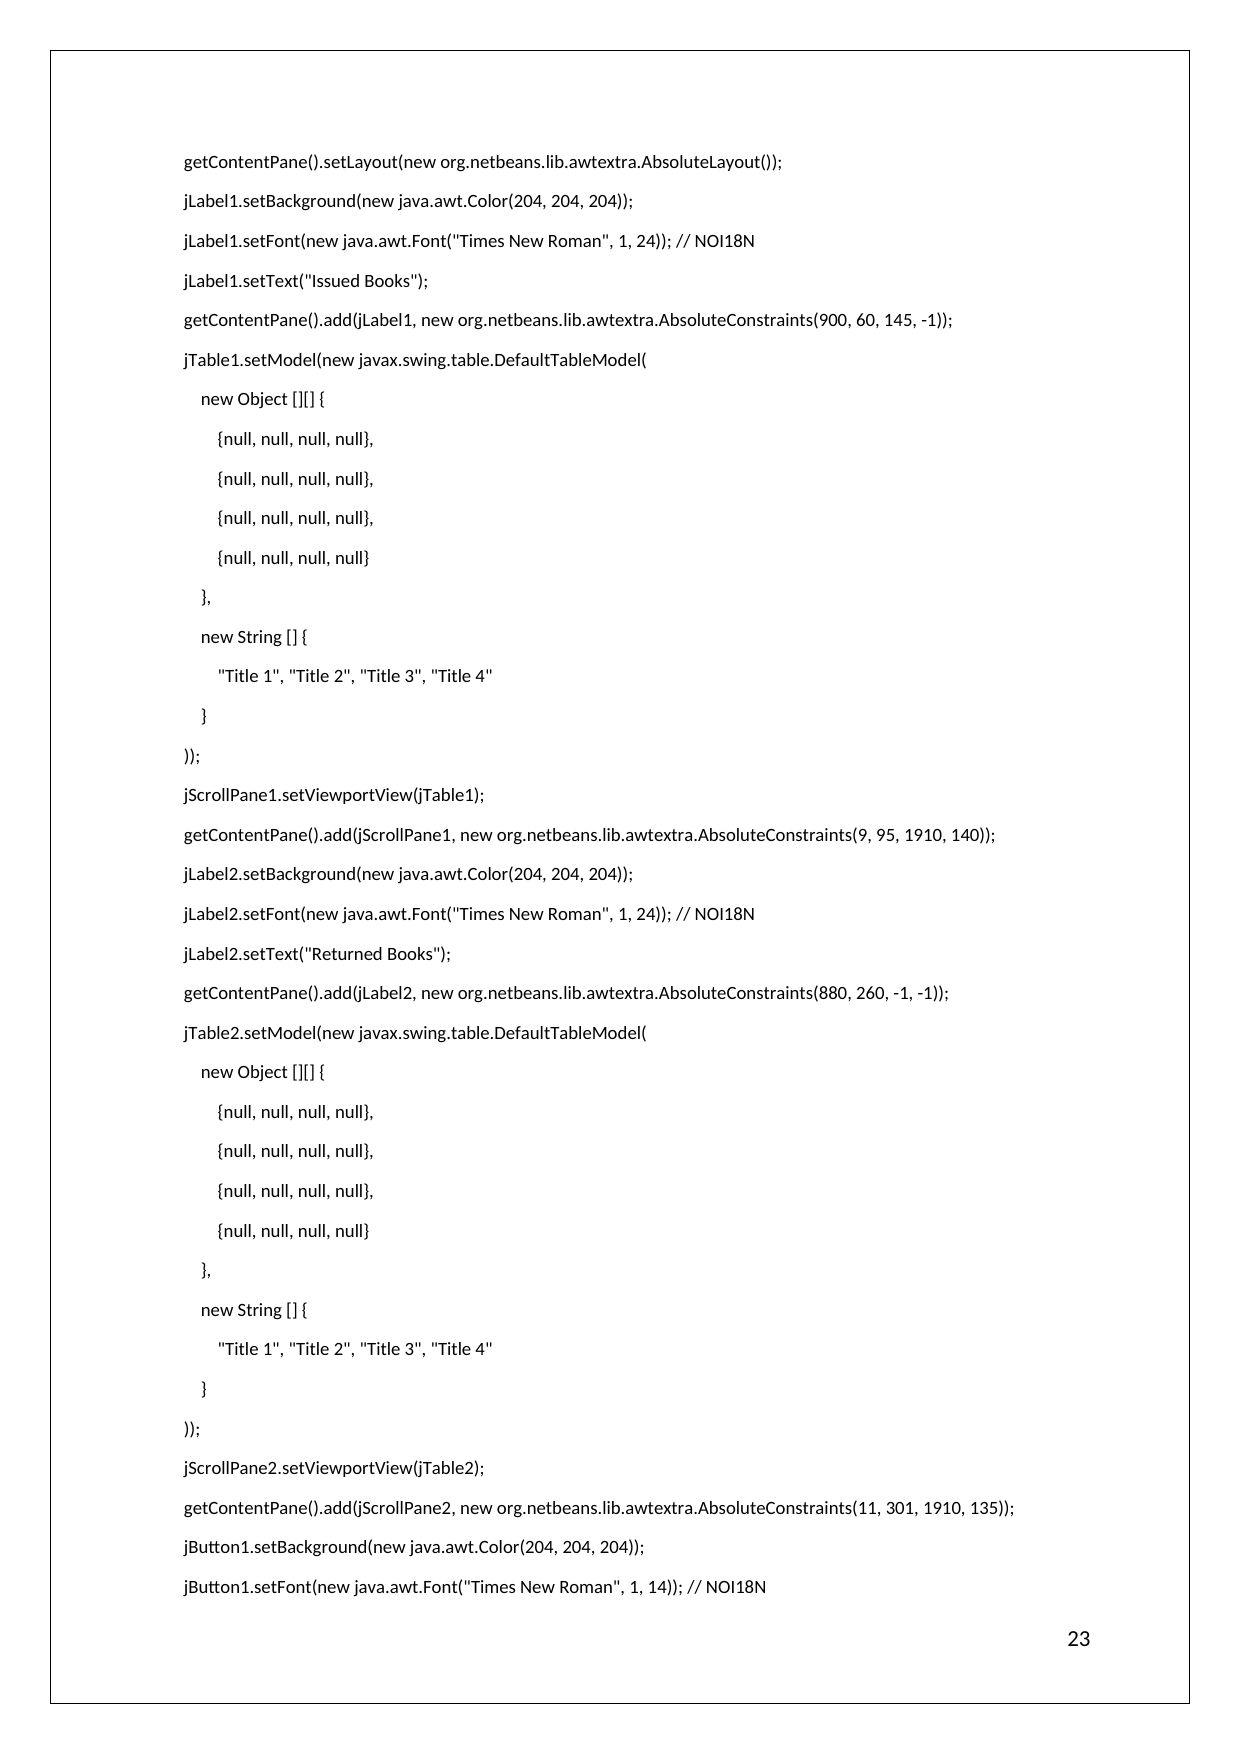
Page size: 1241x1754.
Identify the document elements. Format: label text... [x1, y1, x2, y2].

text jLabel2.setText("Returned Books"); [150, 942, 1090, 964]
text }, [150, 585, 1090, 608]
text getContentPane().add(jLabel1, new org.netbeans.lib.awtextra.AbsoluteConstraints(900, 60, 145, -1)); [150, 308, 1090, 331]
text jLabel1.setFont(new java.awt.Font("Times New Roman", 1, 24)); // NOI18N [150, 229, 1090, 252]
text getContentPane().add(jScrollPane2, new org.netbeans.lib.awtextra.AbsoluteConstraints(11, 301, 1910, 135)); [150, 1496, 1090, 1519]
text new Object [][] { [150, 1060, 1090, 1083]
text "Title 1", "Title 2", "Title 3", "Title 4" [150, 1337, 1090, 1360]
text {null, null, null, null}, [150, 506, 1090, 529]
text } [150, 704, 1090, 727]
text "Title 1", "Title 2", "Title 3", "Title 4" [150, 664, 1090, 687]
text {null, null, null, null} [150, 1219, 1090, 1242]
text }, [150, 1258, 1090, 1281]
text )); [150, 1417, 1090, 1439]
text {null, null, null, null}, [150, 1139, 1090, 1162]
text jLabel1.setText("Issued Books"); [150, 269, 1090, 292]
text new Object [][] { [150, 387, 1090, 410]
text {null, null, null, null} [150, 546, 1090, 569]
text new String [] { [150, 625, 1090, 648]
text getContentPane().add(jScrollPane1, new org.netbeans.lib.awtextra.AbsoluteConstraints(9, 95, 1910, 140)); [150, 823, 1090, 846]
text {null, null, null, null}, [150, 427, 1090, 450]
text {null, null, null, null}, [150, 1100, 1090, 1123]
text getContentPane().setLayout(new org.netbeans.lib.awtextra.AbsoluteLayout()); [150, 150, 1090, 173]
text jTable2.setModel(new javax.swing.table.DefaultTableModel( [150, 1021, 1090, 1044]
text jScrollPane1.setViewportView(jTable1); [150, 783, 1090, 806]
text )); [150, 744, 1090, 767]
text jTable1.setModel(new javax.swing.table.DefaultTableModel( [150, 348, 1090, 371]
text new String [] { [150, 1298, 1090, 1321]
text jLabel1.setBackground(new java.awt.Color(204, 204, 204)); [150, 189, 1090, 212]
text jButton1.setFont(new java.awt.Font("Times New Roman", 1, 14)); // NOI18N [150, 1575, 1090, 1598]
text {null, null, null, null}, [150, 467, 1090, 489]
text getContentPane().add(jLabel2, new org.netbeans.lib.awtextra.AbsoluteConstraints(880, 260, -1, -1)); [150, 981, 1090, 1004]
text jLabel2.setBackground(new java.awt.Color(204, 204, 204)); [150, 862, 1090, 885]
text jScrollPane2.setViewportView(jTable2); [150, 1456, 1090, 1479]
text {null, null, null, null}, [150, 1179, 1090, 1202]
text } [150, 1377, 1090, 1400]
text jButton1.setBackground(new java.awt.Color(204, 204, 204)); [150, 1535, 1090, 1558]
text jLabel2.setFont(new java.awt.Font("Times New Roman", 1, 24)); // NOI18N [150, 902, 1090, 925]
